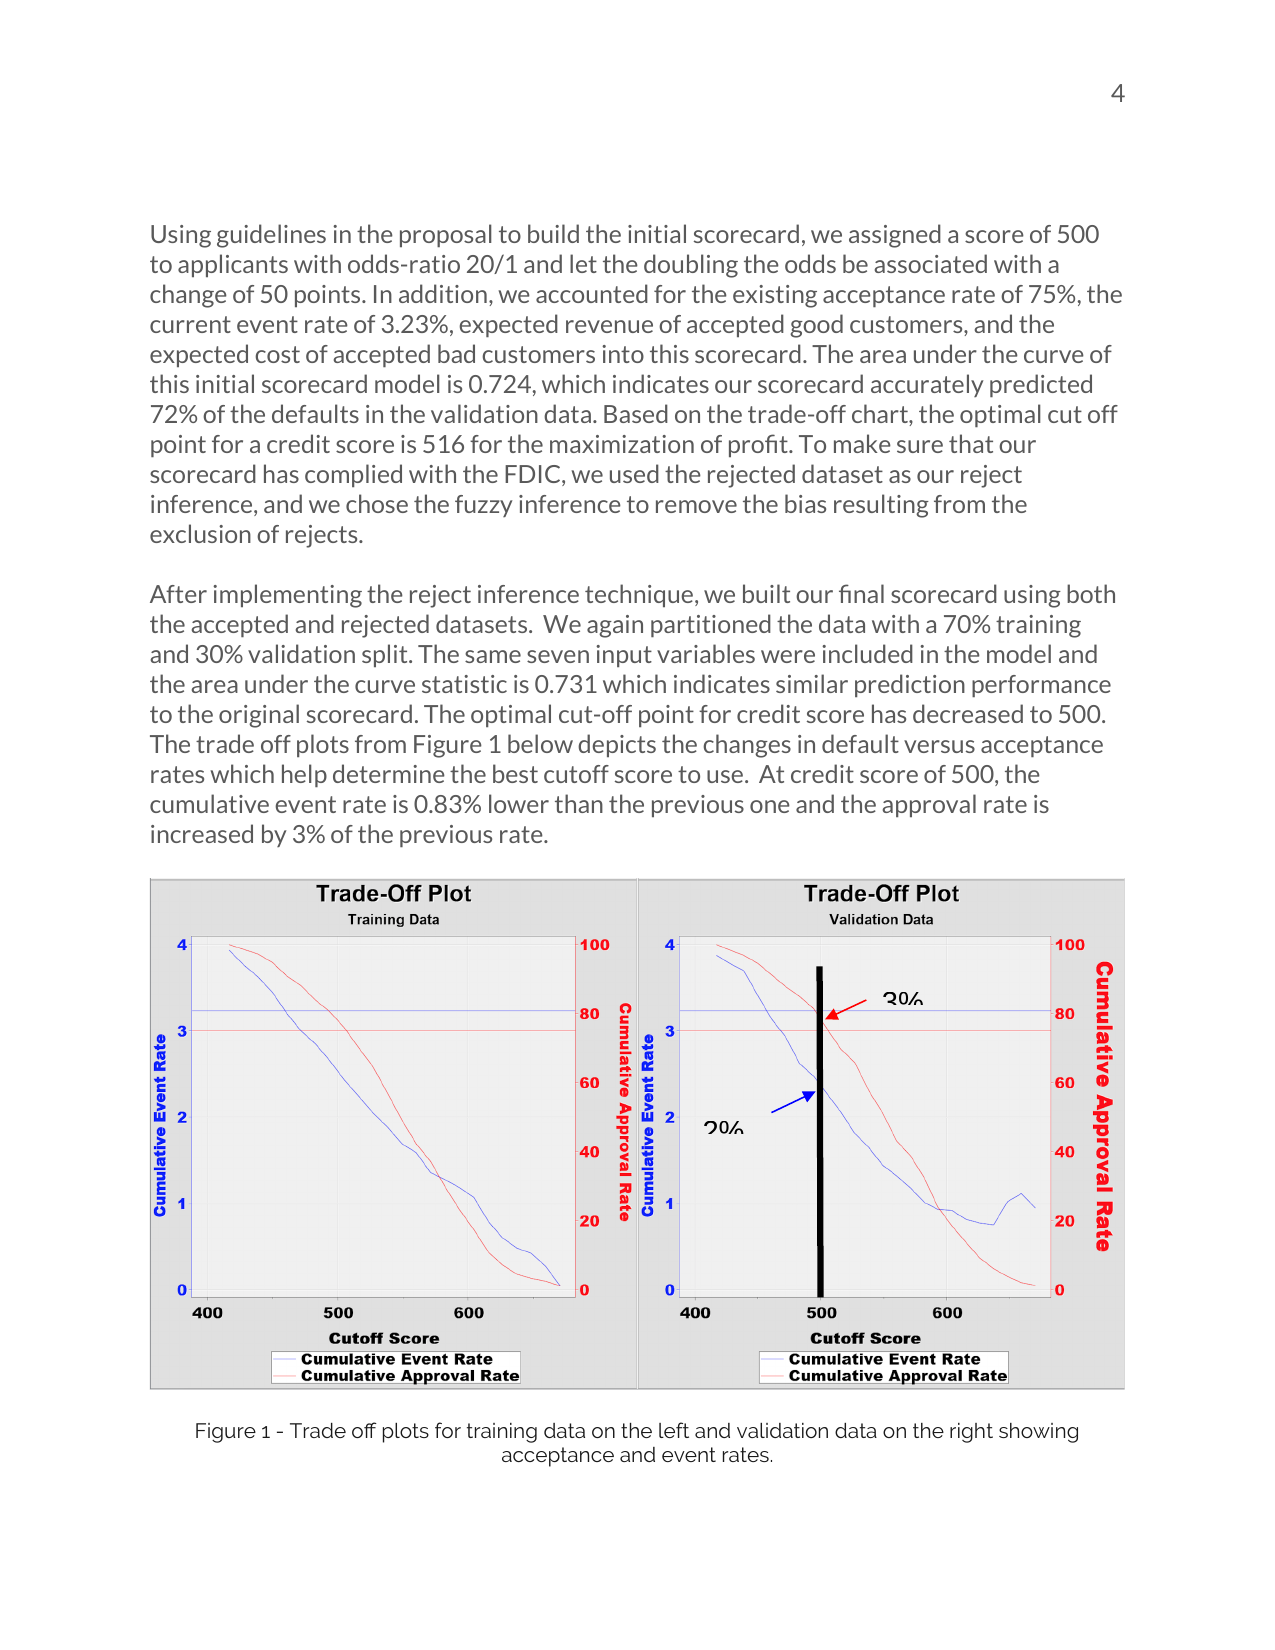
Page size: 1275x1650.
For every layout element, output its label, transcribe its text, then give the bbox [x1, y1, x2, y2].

text Using guidelines in the proposal to build the initial scorecard, we assigned a score of 500 to applicants with odds-ratio 20/1 and let the doubling the odds be associated with a change of 50 points. In addition, we accounted for the existing acceptance rate of 75%, the current event rate of 3.23%, expected revenue of accepted good customers, and the expected cost of accepted bad customers into this scorecard. The area under the curve of this initial scorecard model is 0.724, which indicates our scorecard accurately predicted 72% of the defaults in the validation data. Based on the trade-off chart, the optimal cut off point for a credit score is 516 for the maximization of profit. To make sure that our scorecard has complied with the FDIC, we used the rejected dataset as our reject inference, and we chose the fuzzy inference to remove the bias resulting from the exclusion of rejects. [149, 219, 1125, 549]
text Figure 1 - Trade off plots for training data on the left and validation data on the right showing acceptance and event rates. [149, 1419, 1125, 1468]
text After implementing the reject inference technique, we built our final scorecard using both the accepted and rejected datasets. We again partitioned the data with a 70% training and 30% validation split. The same seven input variables were included in the model and the area under the curve statistic is 0.731 which indicates similar prediction performance to the original scorecard. The optimal cut-off point for credit score has decreased to 500. The trade off plots from Figure 1 below depicts the changes in default versus acceptance rates which help determine the best cutoff score to use. At credit score of 500, the cumulative event rate is 0.83% lower than the previous one and the approval rate is increased by 3% of the previous rate. [149, 579, 1125, 849]
picture [149, 878, 1125, 1390]
